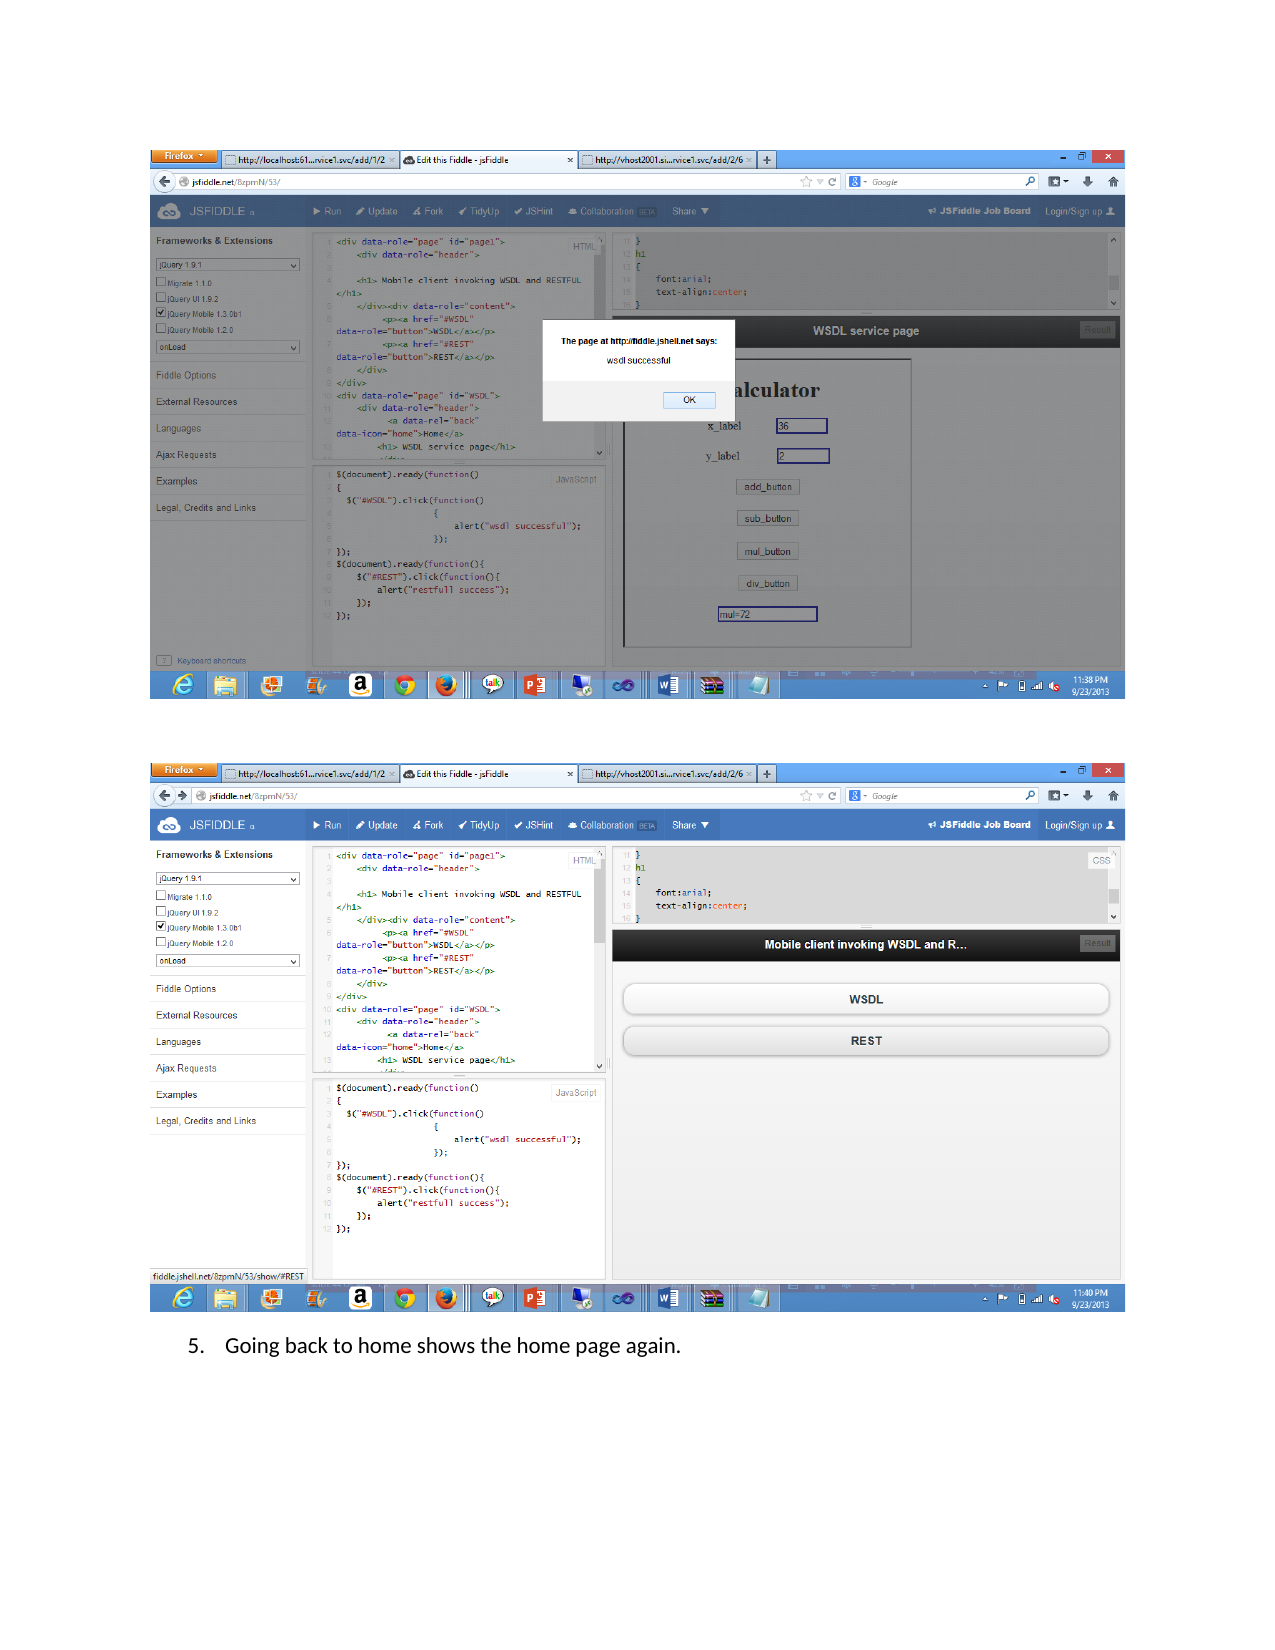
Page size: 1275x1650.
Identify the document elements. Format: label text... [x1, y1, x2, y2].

list Going back to home shows the home page again. [187, 1331, 1125, 1359]
picture [150, 763, 1125, 1312]
picture [150, 150, 1125, 699]
